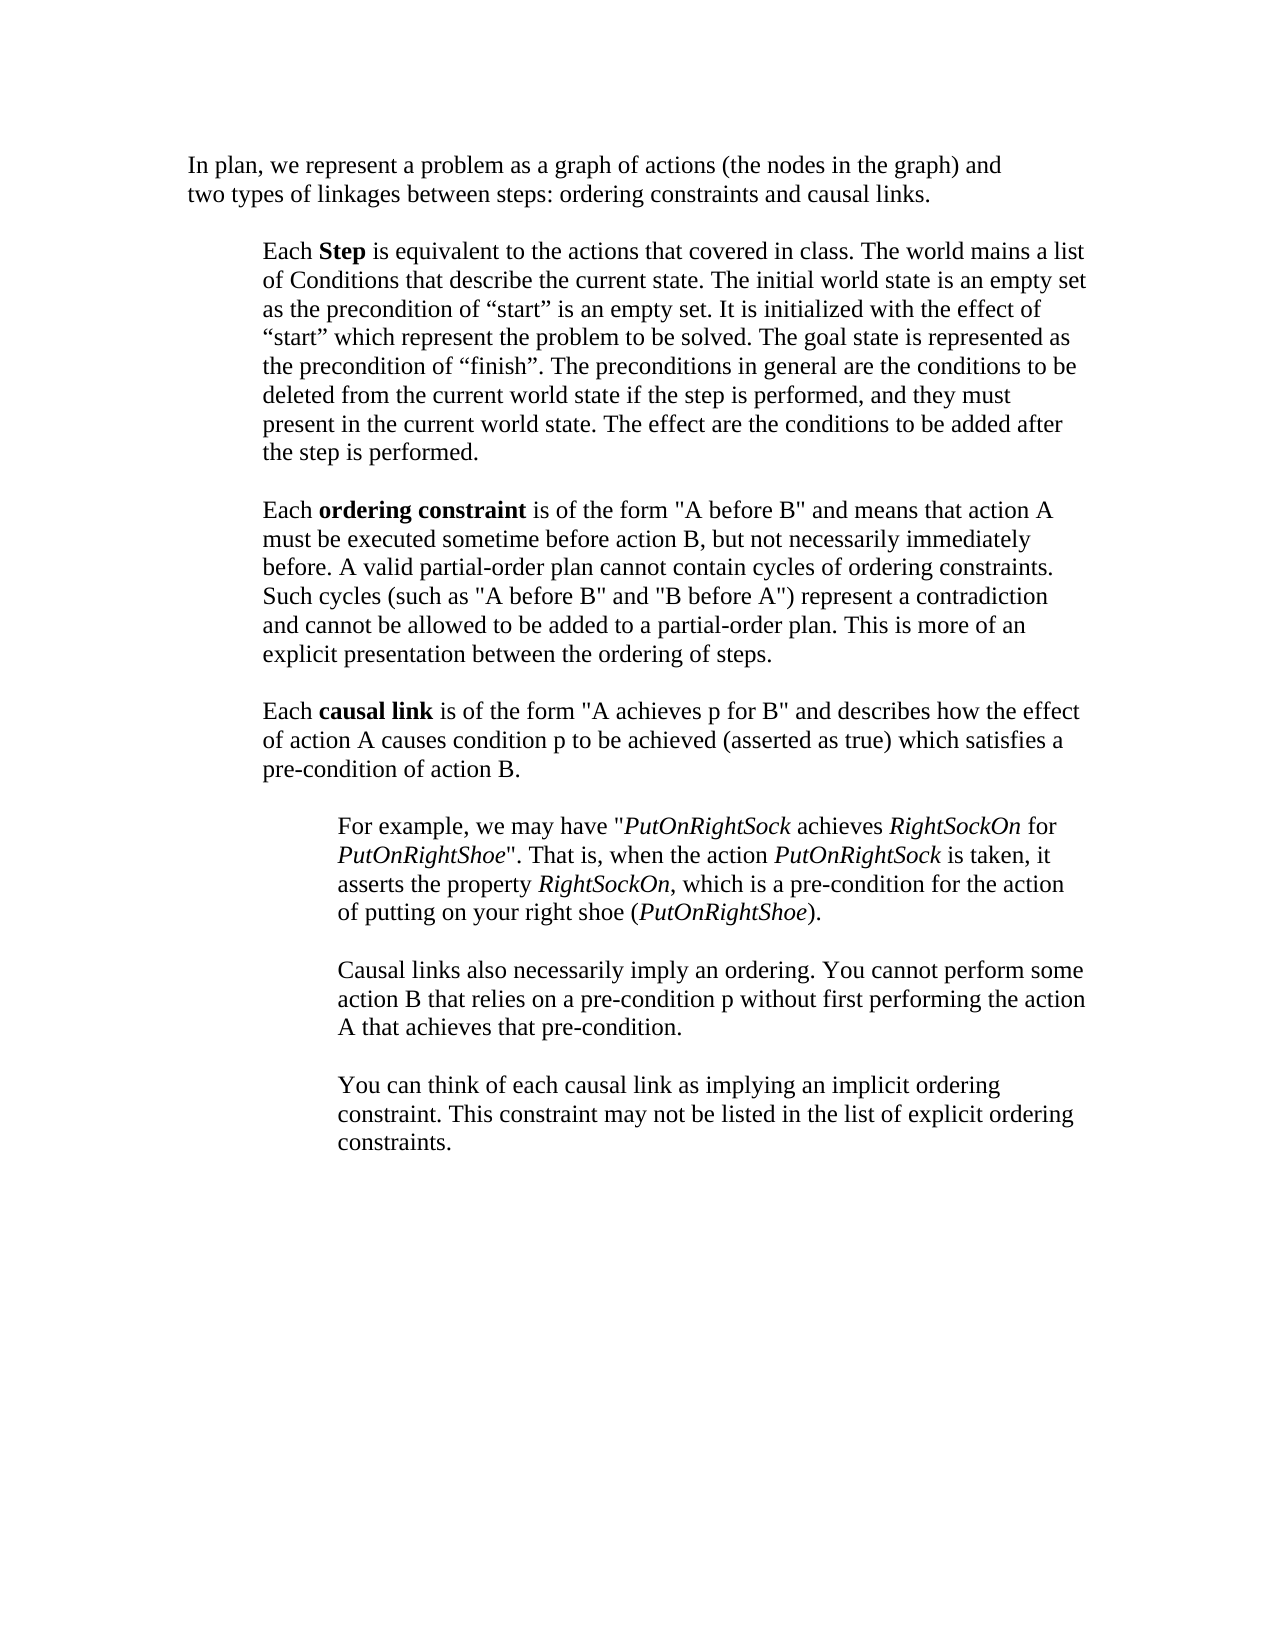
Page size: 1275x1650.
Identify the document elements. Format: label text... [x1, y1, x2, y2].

text Each Step is equivalent to the actions that covered in class. The world mains a list of Conditions that describe the current state. The initial world state is an empty set as the precondition of “start” is an empty set. It is initialized with the effect of “start” which represent the problem to be solved. The goal state is represented as the precondition of “finish”. The preconditions in general are the conditions to be deleted from the current world state if the step is performed, and they must present in the current world state. The effect are the conditions to be added after the step is performed. [262, 236, 1087, 466]
text of action A causes condition p to be achieved (asserted as true) which satisfies a [262, 725, 1087, 754]
text Each ordering constraint is of the form "A before B" and means that action A must be executed sometime before action B, but not necessarily immediately before. A valid partial-order plan cannot contain cycles of ordering constraints. Such cycles (such as "A before B" and "B before A") represent a contradiction and cannot be allowed to be added to a partial-order plan. This is more of an explicit presentation between the ordering of steps. [262, 495, 1087, 667]
text In plan, we represent a problem as a graph of actions (the nodes in the graph) and [187, 150, 1087, 179]
text two types of linkages between steps: ordering constraints and causal links. [187, 179, 1087, 207]
text Causal links also necessarily imply an ordering. You cannot perform some action B that relies on a pre-condition p without first performing the action A that achieves that pre-condition. [337, 955, 1087, 1041]
text Each causal link is of the form "A achieves p for B" and describes how the effect [262, 696, 1087, 725]
text pre-condition of action B. [262, 754, 1087, 782]
text For example, we may have "PutOnRightSock achieves RightSockOn for PutOnRightShoe". That is, when the action PutOnRightSock is taken, it asserts the property RightSockOn, which is a pre-condition for the action of putting on your right shoe (PutOnRightShoe). [337, 811, 1087, 926]
text You can think of each causal link as implying an implicit ordering constraint. This constraint may not be listed in the list of explicit ordering constraints. [337, 1070, 1087, 1156]
